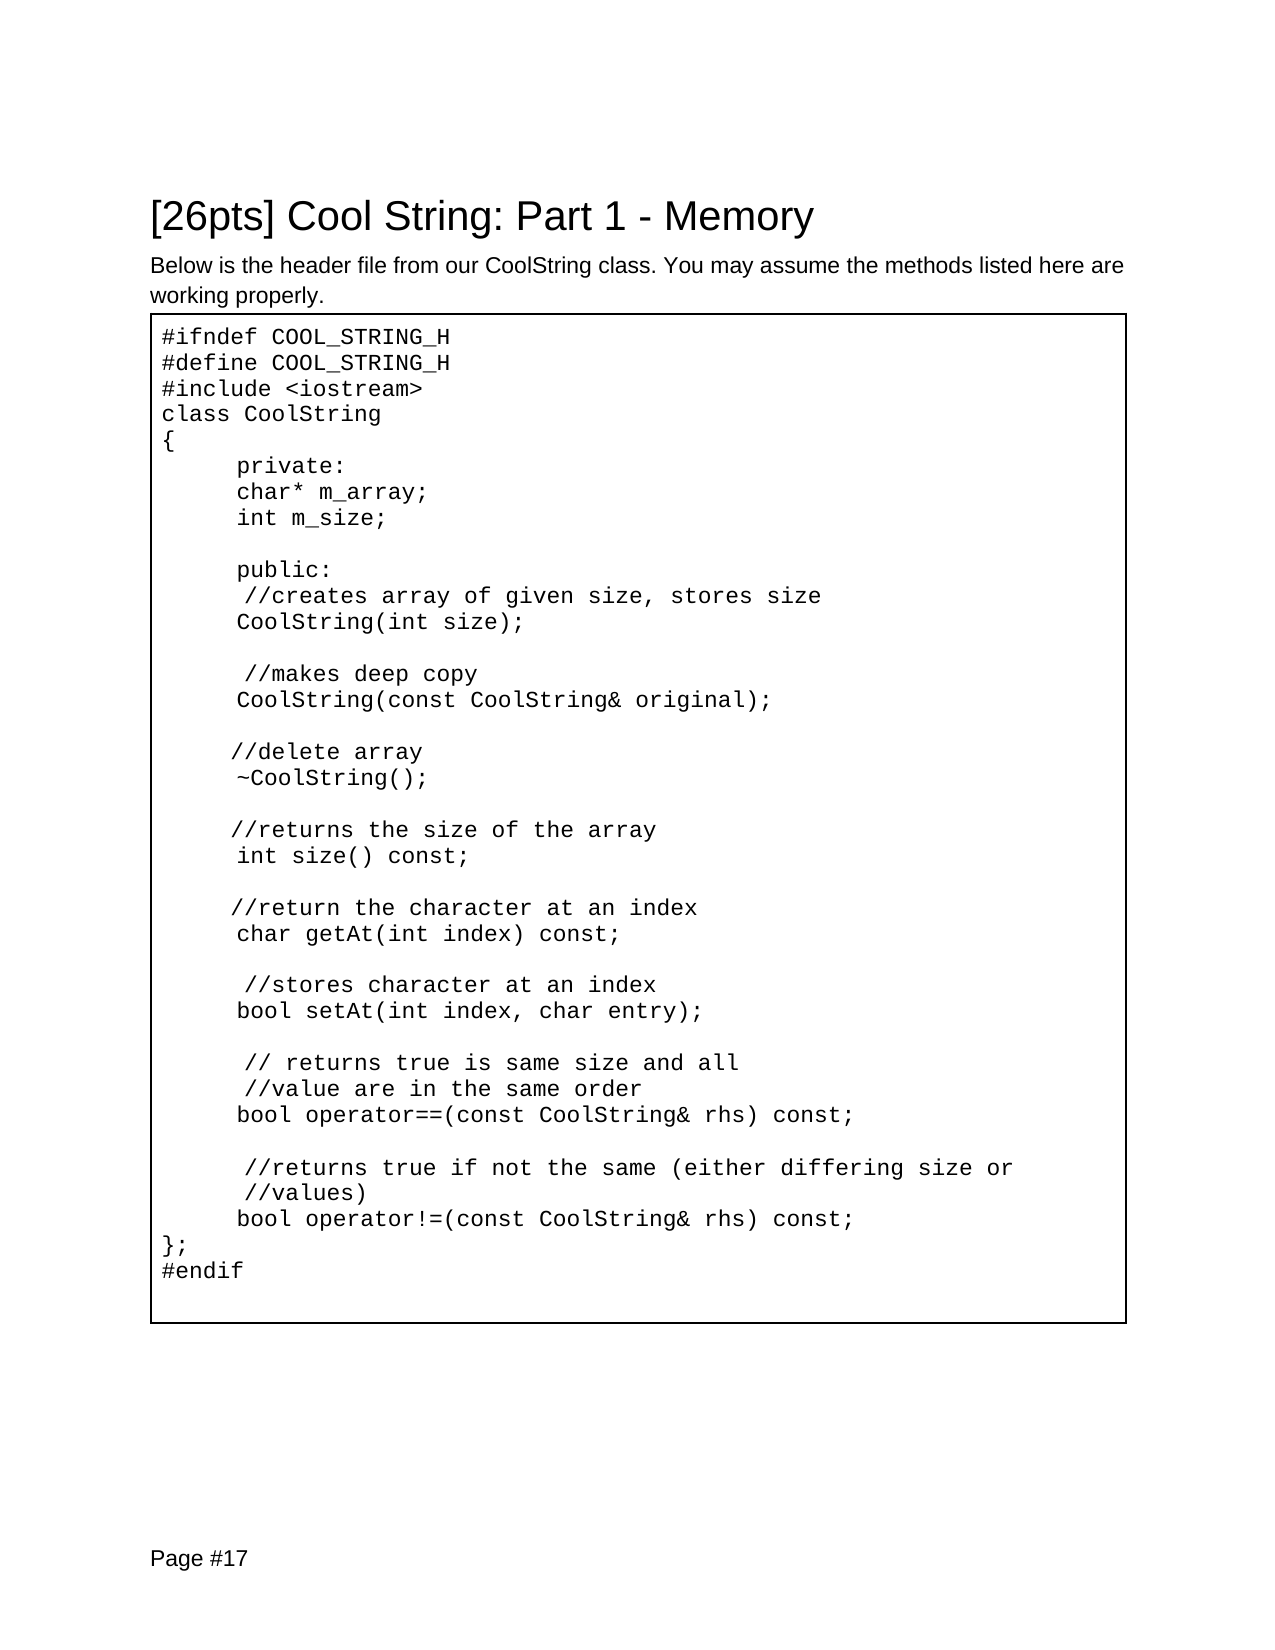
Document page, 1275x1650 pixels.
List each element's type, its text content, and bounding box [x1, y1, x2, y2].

text Below is the header file from our CoolString class. You may assume the methods listed here are working properly. [150, 252, 1125, 309]
subtitle [26pts] Cool String: Part 1 - Memory [150, 192, 1125, 239]
table_header #ifndef COOL_STRING_H #define COOL_STRING_H #include <iostream> class CoolString { private: char* m_array; int m_size; public: //creates array of given size, stores size CoolString(int size); //makes deep copy CoolString(const CoolString& original); //delete array ~CoolString(); //returns the size of the array int size() const; //return the character at an index char getAt(int index) const; //stores character at an index bool setAt(int index, char entry); // returns true is same size and all //value are in the same order bool operator==(const CoolString& rhs) const; //returns true if not the same (either differing size or //values) bool operator!=(const CoolString& rhs) const; }; #endif [152, 315, 1125, 1322]
